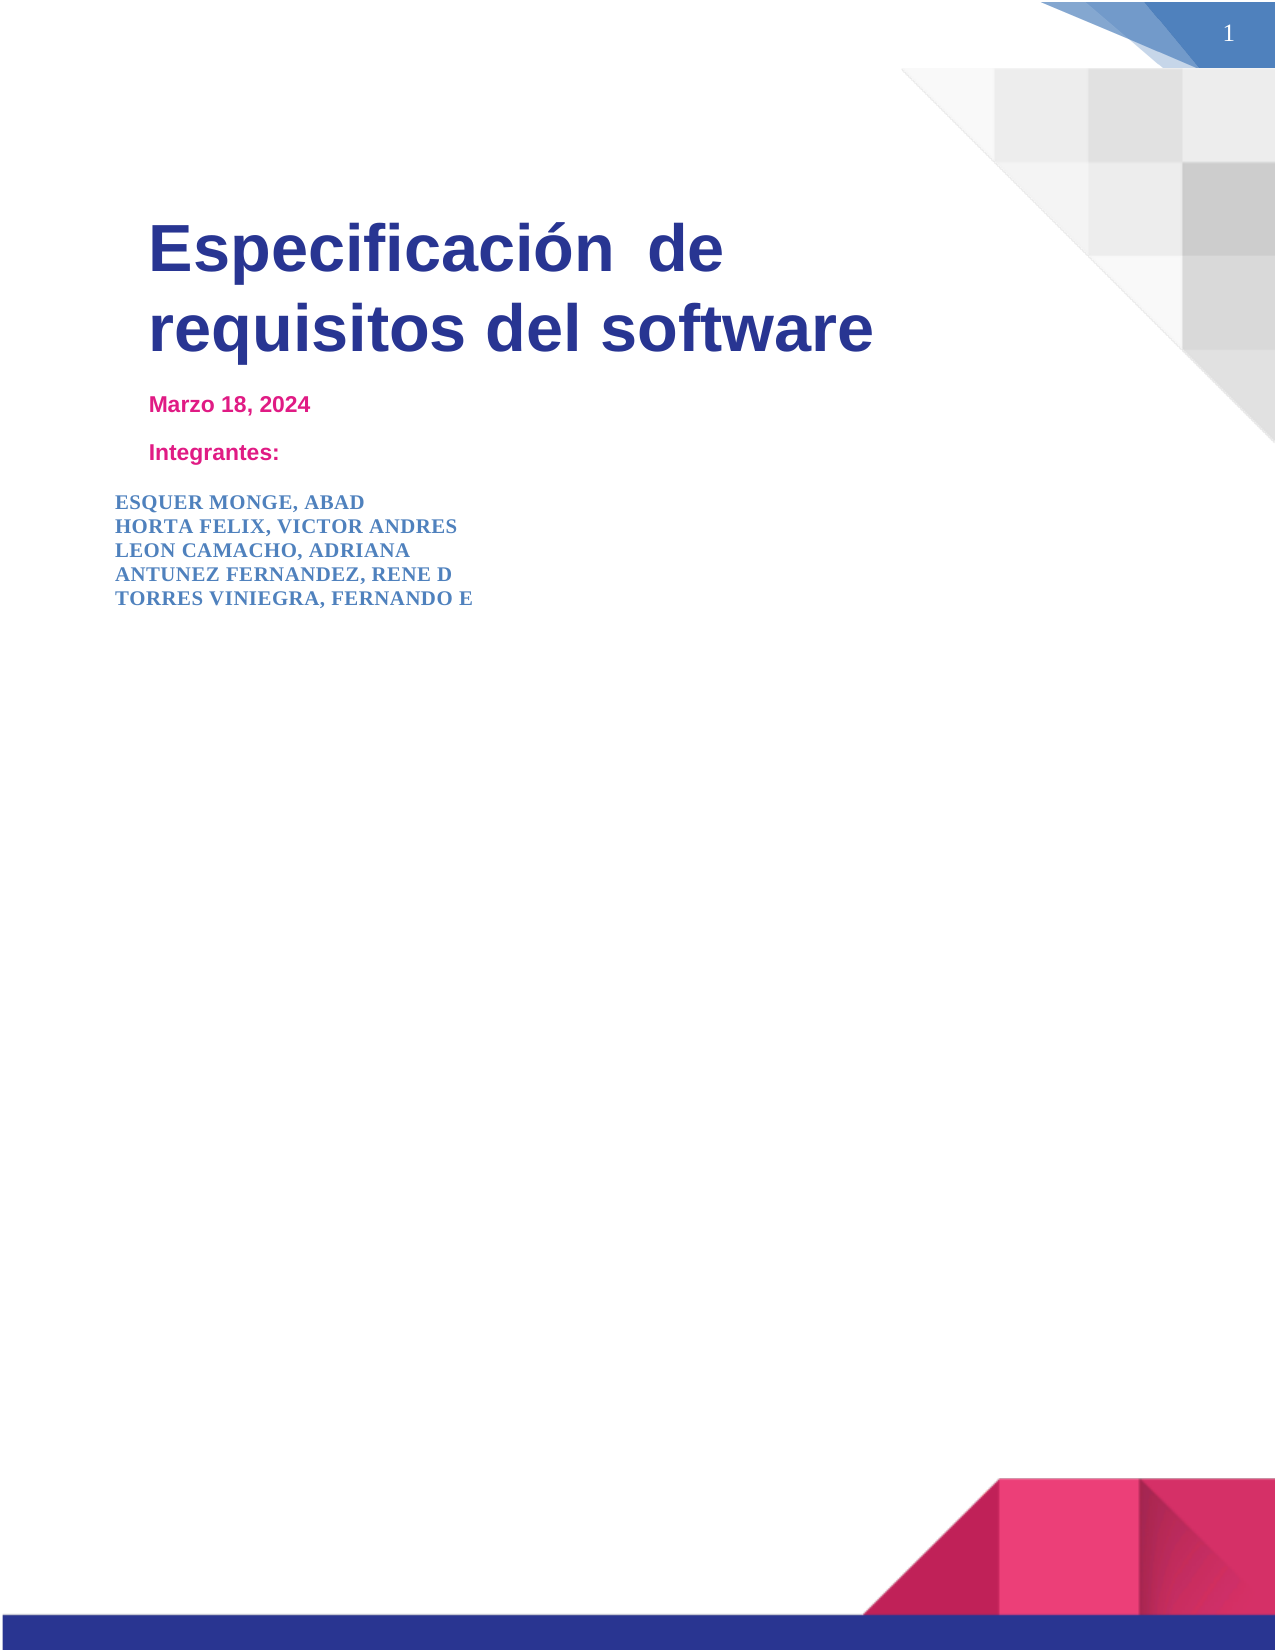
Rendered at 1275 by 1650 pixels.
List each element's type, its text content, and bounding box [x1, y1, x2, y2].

text LEON CAMACHO, ADRIANA [115, 538, 1160, 562]
text Integrantes: [148, 439, 1160, 466]
text TORRES VINIEGRA, FERNANDO E [115, 586, 1160, 610]
text HORTA FELIX, VICTOR ANDRES [115, 514, 1160, 538]
text Especificación de requisitos del software [148, 209, 897, 366]
picture [1040, 2, 1275, 68]
text ANTUNEZ FERNANDEZ, RENE D [115, 562, 1160, 586]
text ESQUER MONGE, ABAD [115, 490, 1160, 514]
text Marzo 18, 2024 [148, 391, 1160, 417]
